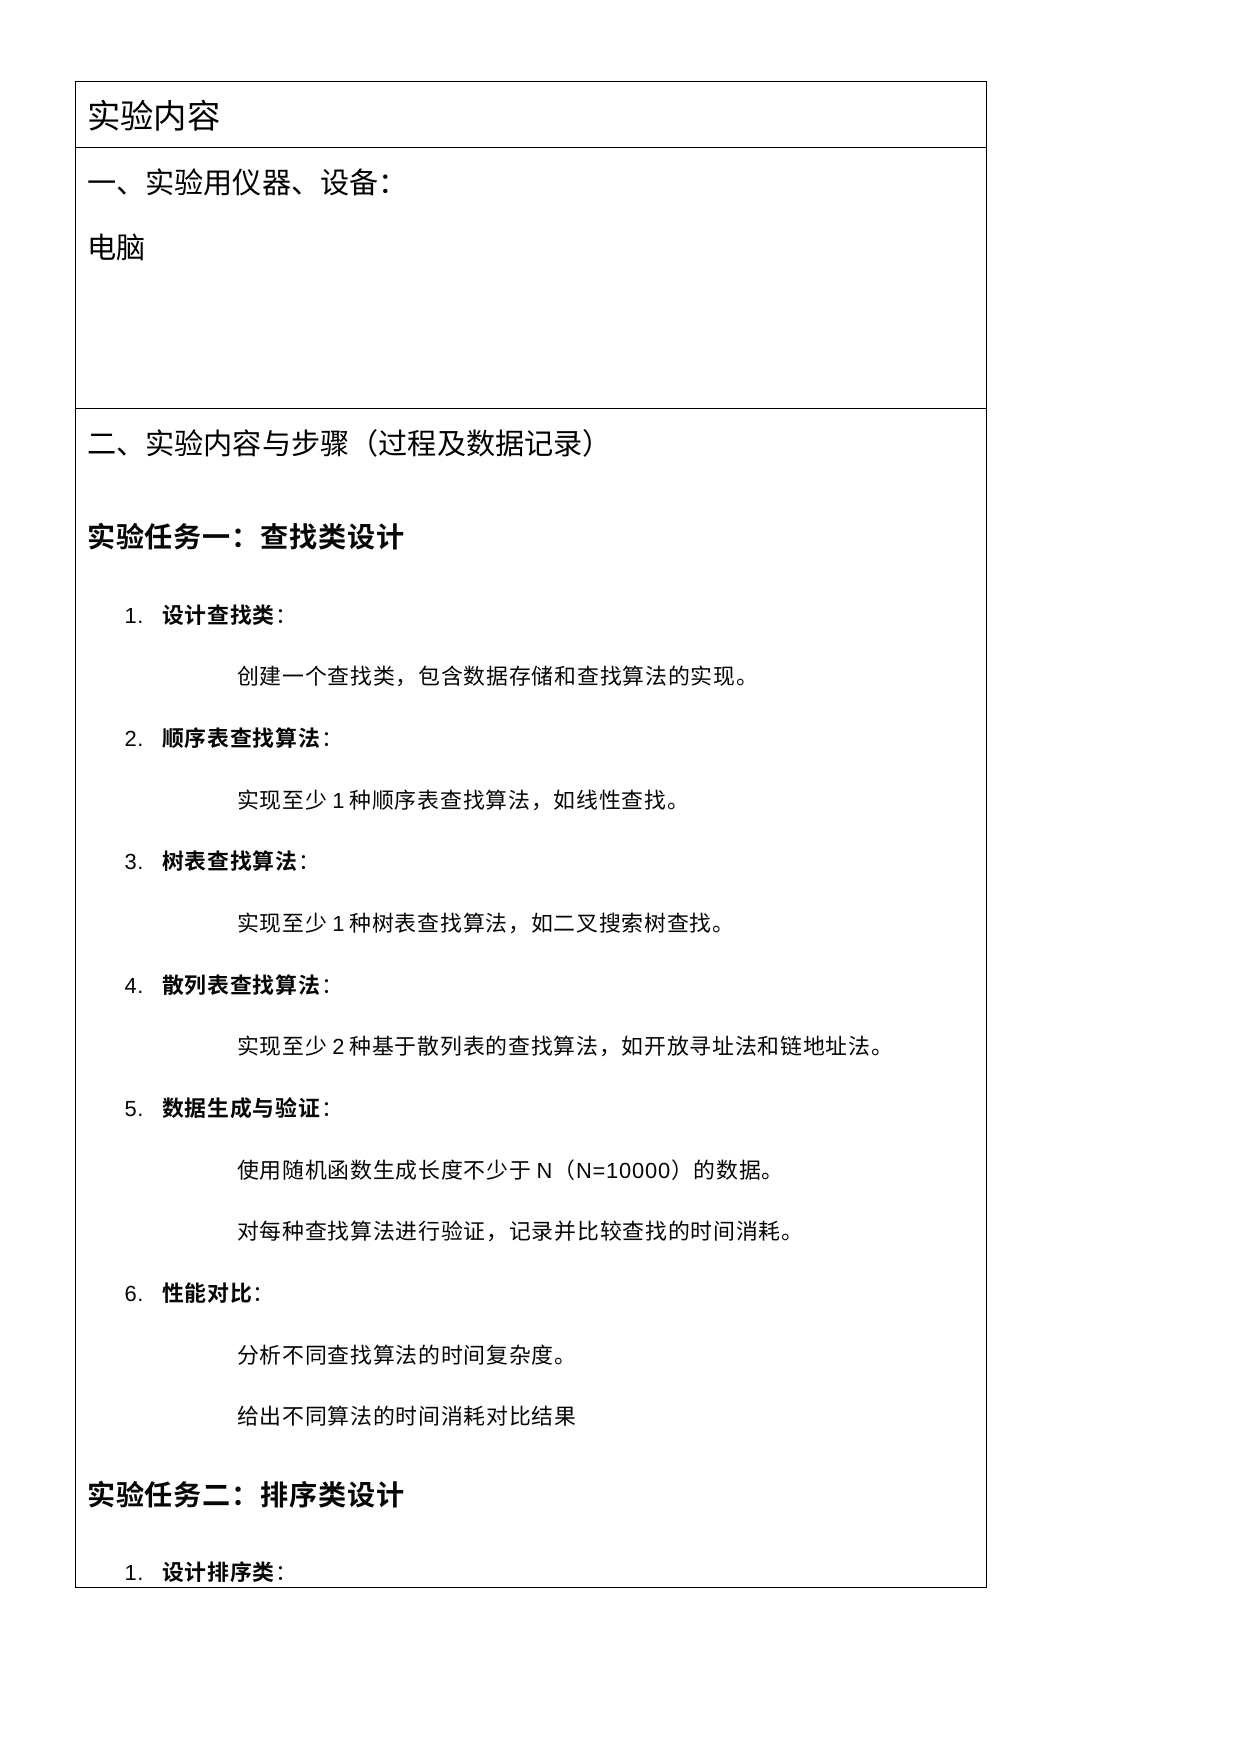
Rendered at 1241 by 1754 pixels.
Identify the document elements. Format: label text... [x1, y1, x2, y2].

table_cell 一、实验用仪器、设备： 电脑 [76, 148, 986, 408]
table_header 实验内容 [76, 82, 986, 147]
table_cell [76, 409, 986, 1587]
